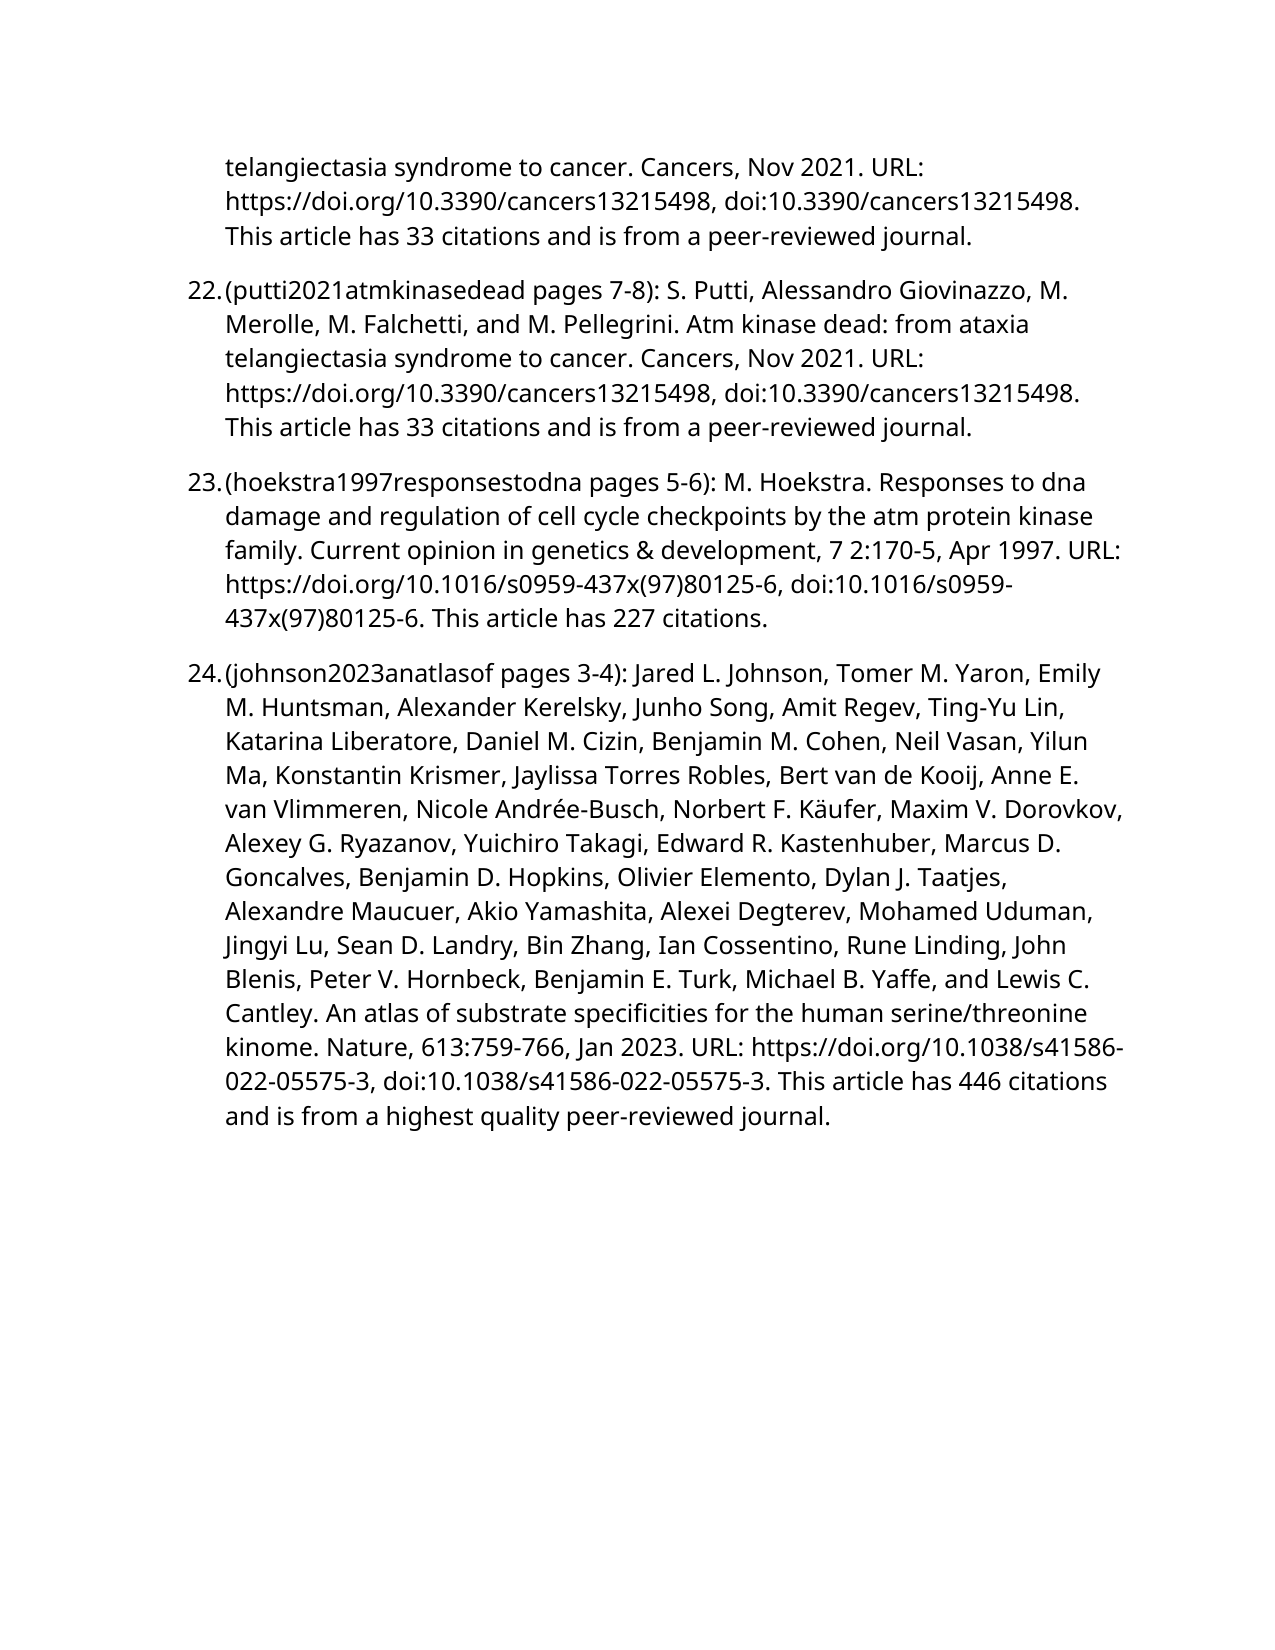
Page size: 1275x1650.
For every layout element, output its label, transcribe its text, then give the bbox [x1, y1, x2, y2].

list (johnson2023anatlasof pages 3-4): Jared L. Johnson, Tomer M. Yaron, Emily M. Huntsman, Alexander Kerelsky, Junho Song, Amit Regev, Ting-Yu Lin, Katarina Liberatore, Daniel M. Cizin, Benjamin M. Cohen, Neil Vasan, Yilun Ma, Konstantin Krismer, Jaylissa Torres Robles, Bert van de Kooij, Anne E. van Vlimmeren, Nicole Andrée-Busch, Norbert F. Käufer, Maxim V. Dorovkov, Alexey G. Ryazanov, Yuichiro Takagi, Edward R. Kastenhuber, Marcus D. Goncalves, Benjamin D. Hopkins, Olivier Elemento, Dylan J. Taatjes, Alexandre Maucuer, Akio Yamashita, Alexei Degterev, Mohamed Uduman, Jingyi Lu, Sean D. Landry, Bin Zhang, Ian Cossentino, Rune Linding, John Blenis, Peter V. Hornbeck, Benjamin E. Turk, Michael B. Yaffe, and Lewis C. Cantley. An atlas of substrate specificities for the human serine/threonine kinome. Nature, 613:759-766, Jan 2023. URL: https://doi.org/10.1038/s41586-022-05575-3, doi:10.1038/s41586-022-05575-3. This article has 446 citations and is from a highest quality peer-reviewed journal. [187, 655, 1125, 1132]
list (hoekstra1997responsestodna pages 5-6): M. Hoekstra. Responses to dna damage and regulation of cell cycle checkpoints by the atm protein kinase family. Current opinion in genetics & development, 7 2:170-5, Apr 1997. URL: https://doi.org/10.1016/s0959-437x(97)80125-6, doi:10.1016/s0959-437x(97)80125-6. This article has 227 citations. [187, 464, 1125, 634]
list (putti2021atmkinasedead pages 7-8): S. Putti, Alessandro Giovinazzo, M. Merolle, M. Falchetti, and M. Pellegrini. Atm kinase dead: from ataxia telangiectasia syndrome to cancer. Cancers, Nov 2021. URL: https://doi.org/10.3390/cancers13215498, doi:10.3390/cancers13215498. This article has 33 citations and is from a peer-reviewed journal. [187, 273, 1125, 443]
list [187, 150, 1125, 252]
